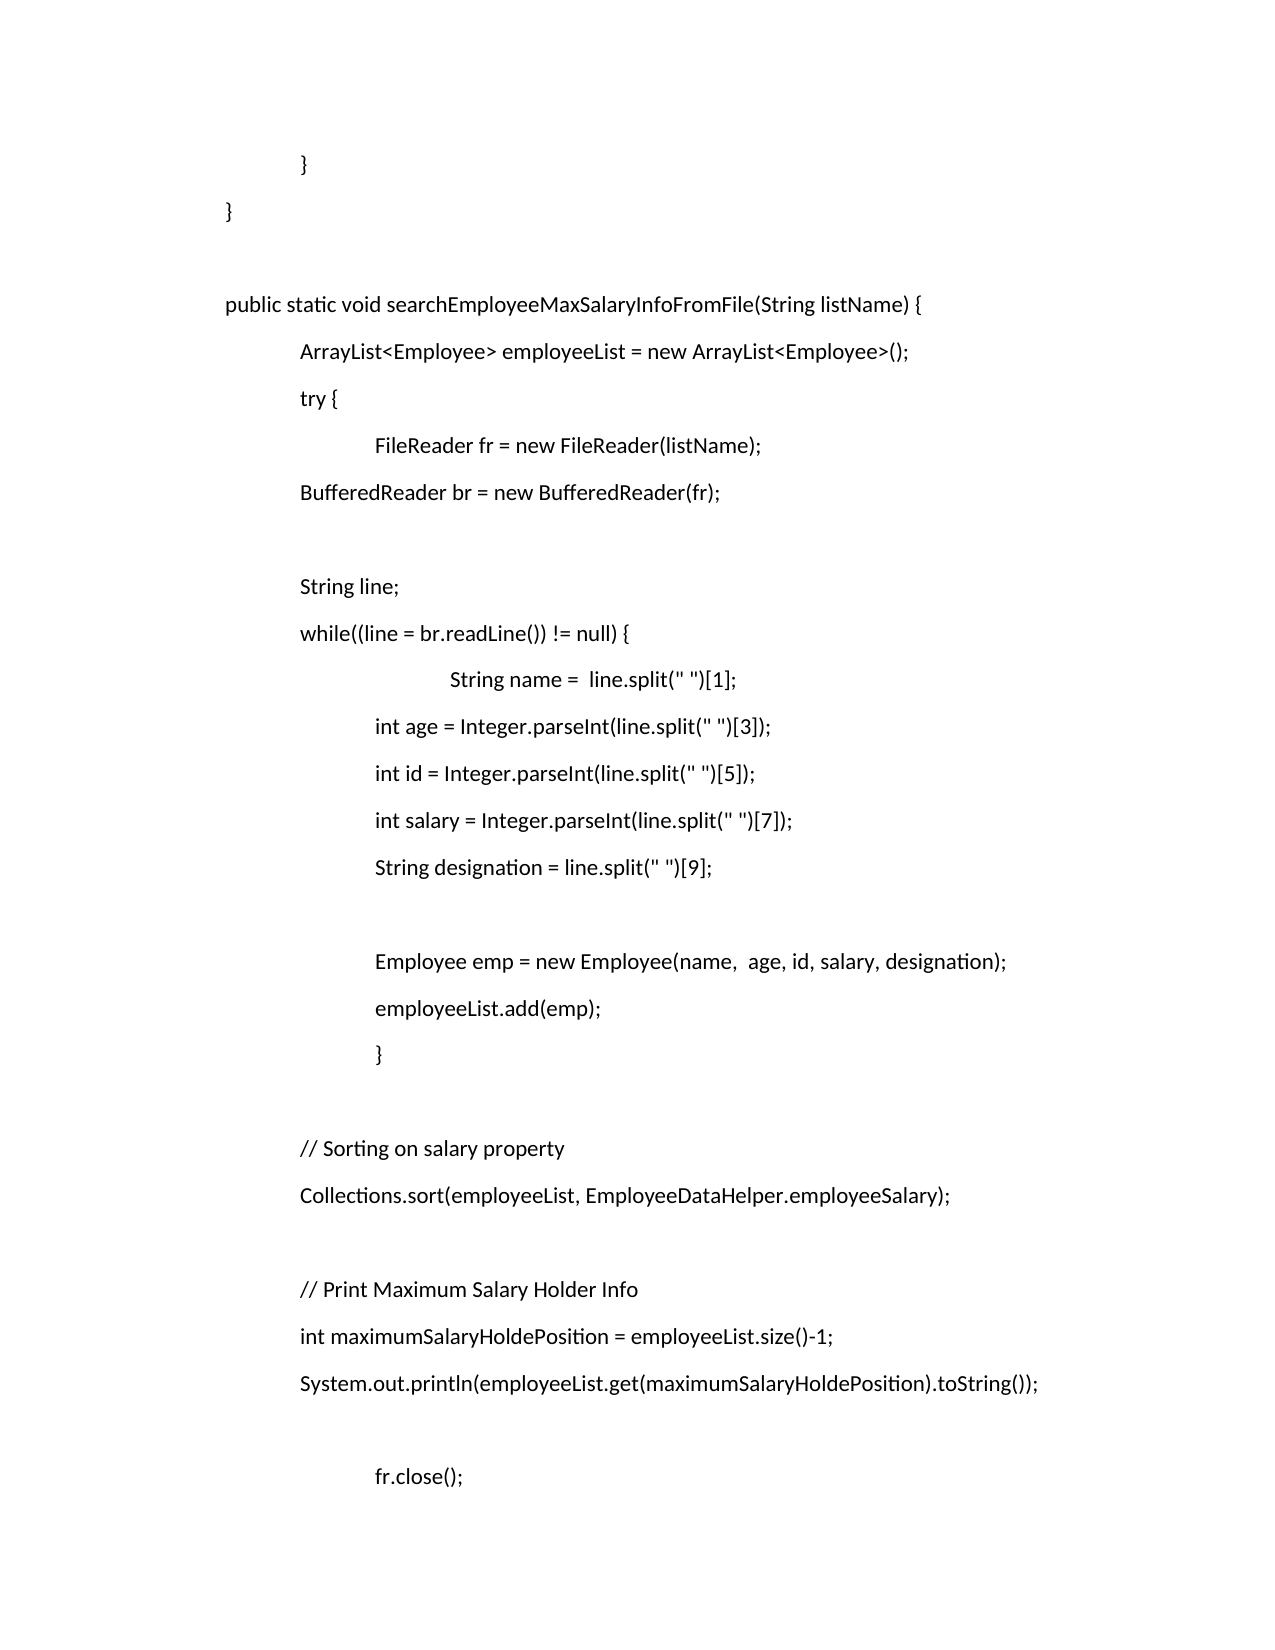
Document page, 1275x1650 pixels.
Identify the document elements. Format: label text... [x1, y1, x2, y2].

text employeeList.add(emp); [150, 994, 1125, 1022]
text ArrayList<Employee> employeeList = new ArrayList<Employee>(); [150, 337, 1125, 366]
text // Print Maximum Salary Holder Info [150, 1275, 1125, 1303]
text while((line = br.readLine()) != null) { [150, 619, 1125, 647]
text FileReader fr = new FileReader(listName); [150, 431, 1125, 459]
text } [150, 150, 1125, 178]
text int maximumSalaryHoldePosition = employeeList.size()-1; [150, 1322, 1125, 1350]
text System.out.println(employeeList.get(maximumSalaryHoldePosition).toString()); [150, 1369, 1125, 1397]
text Employee emp = new Employee(name, age, id, salary, designation); [150, 947, 1125, 975]
text String designation = line.split(" ")[9]; [150, 853, 1125, 881]
text fr.close(); [150, 1462, 1125, 1491]
text Collections.sort(employeeList, EmployeeDataHelper.employeeSalary); [150, 1181, 1125, 1209]
text try { [150, 384, 1125, 412]
text int age = Integer.parseInt(line.split(" ")[3]); [150, 712, 1125, 741]
text String line; [150, 572, 1125, 600]
text public static void searchEmployeeMaxSalaryInfoFromFile(String listName) { [150, 291, 1125, 319]
text int id = Integer.parseInt(line.split(" ")[5]); [150, 759, 1125, 787]
text } [150, 1041, 1125, 1069]
text BufferedReader br = new BufferedReader(fr); [150, 478, 1125, 506]
text String name = line.split(" ")[1]; [150, 666, 1125, 694]
text // Sorting on salary property [150, 1134, 1125, 1162]
text int salary = Integer.parseInt(line.split(" ")[7]); [150, 806, 1125, 834]
text } [150, 197, 1125, 225]
